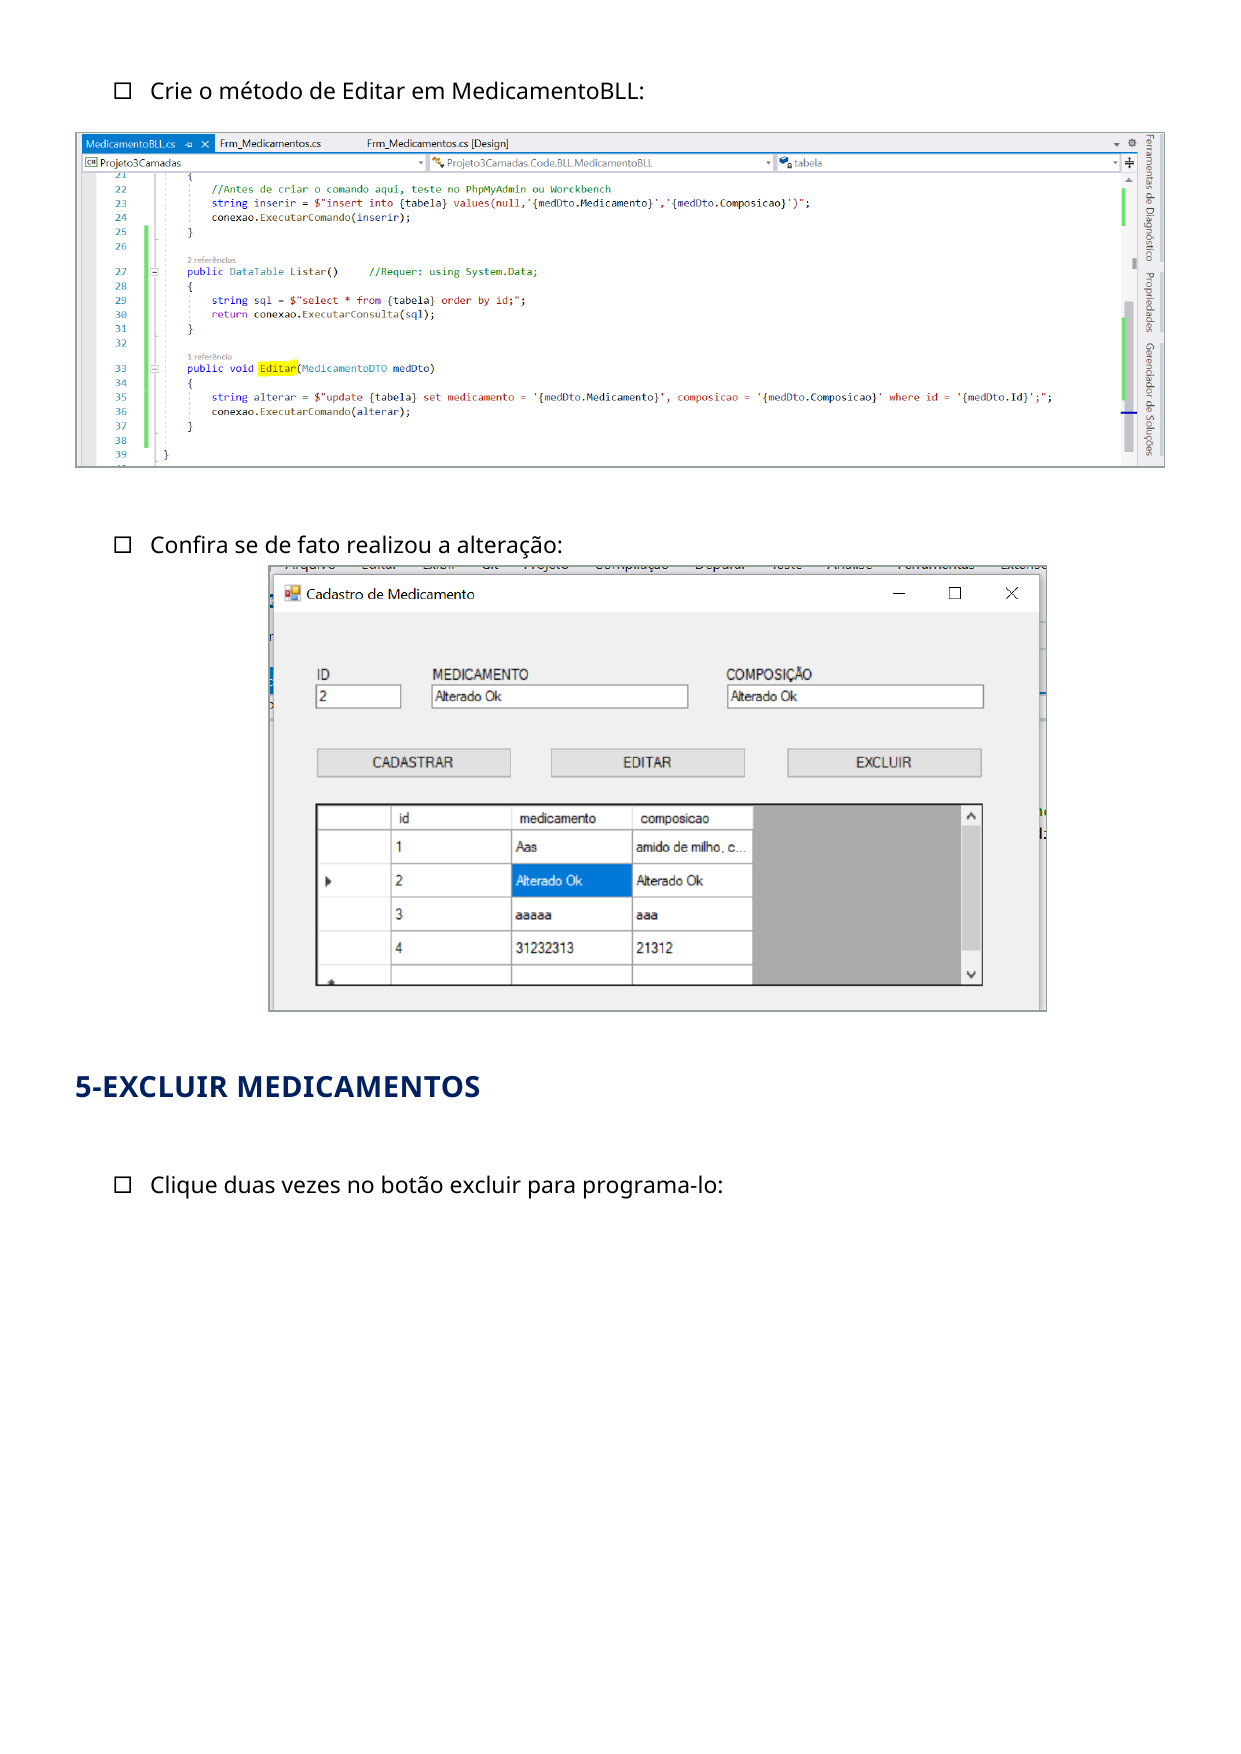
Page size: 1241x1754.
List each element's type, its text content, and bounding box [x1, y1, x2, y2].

picture [270, 567, 1046, 1010]
list Confira se de fato realizou a alteração: [112, 529, 1165, 561]
list Crie o método de Editar em MedicamentoBLL: [112, 75, 1165, 106]
picture [77, 133, 1164, 466]
list Clique duas vezes no botão excluir para programa-lo: [112, 1169, 1165, 1200]
subtitle 5-EXCLUIR MEDICAMENTOS [75, 1067, 1165, 1106]
